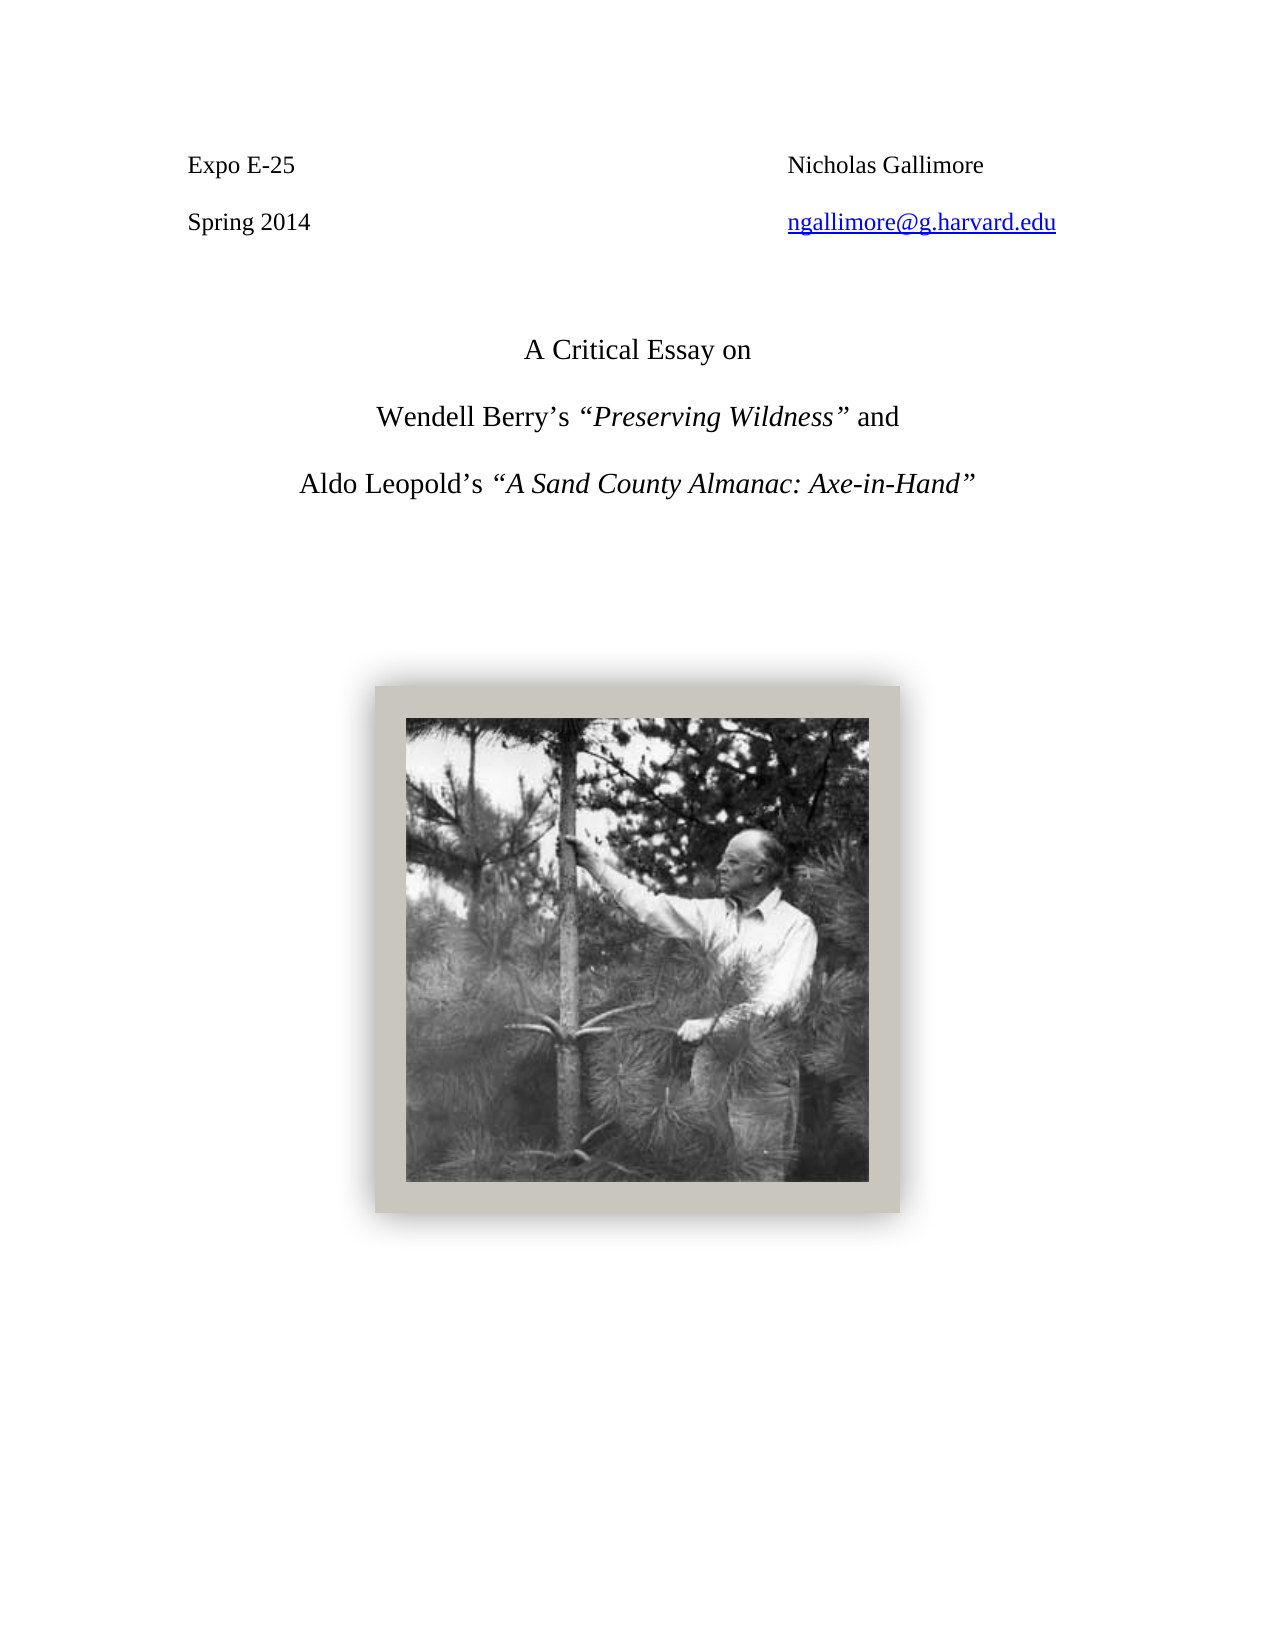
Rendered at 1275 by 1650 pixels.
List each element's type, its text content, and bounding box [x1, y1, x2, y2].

text Spring 2014 ngallimore@g.harvard.edu [187, 207, 1087, 236]
text A Critical Essay on [187, 332, 1087, 366]
picture [406, 718, 869, 1182]
text Wendell Berry’s “Preserving Wildness” and [187, 399, 1087, 433]
text Expo E-25 Nicholas Gallimore [187, 150, 1087, 179]
text Aldo Leopold’s “A Sand County Almanac: Axe-in-Hand” [187, 466, 1087, 500]
